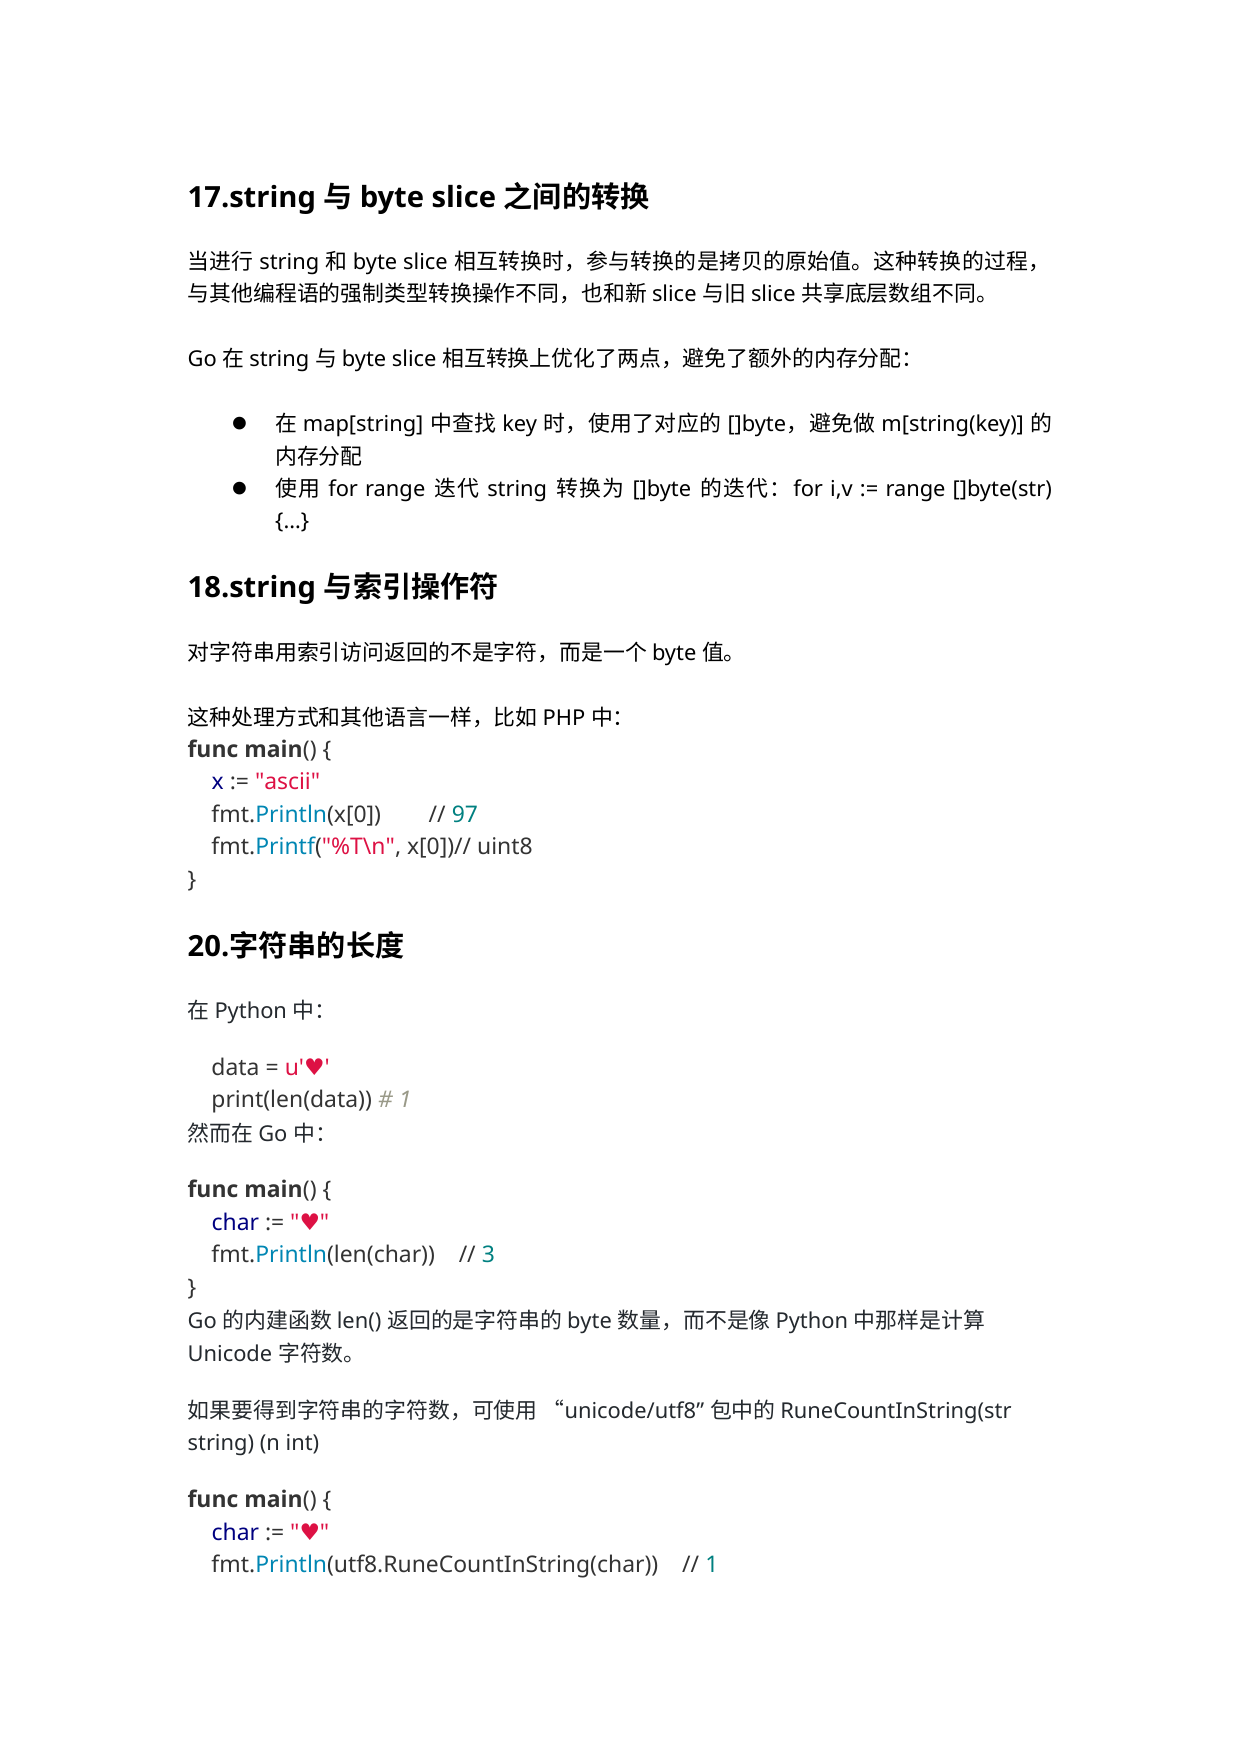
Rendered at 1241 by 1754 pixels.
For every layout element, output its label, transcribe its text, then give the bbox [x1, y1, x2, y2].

text char := "♥" [187, 1205, 1053, 1238]
text 如果要得到字符串的字符数，可使用 “unicode/utf8” 包中的 RuneCountInString(str string) (n int) [187, 1393, 1053, 1458]
text Go 在 string 与 byte slice 相互转换上优化了两点，避免了额外的内存分配： [187, 341, 1053, 374]
text func main() { [187, 1173, 1053, 1205]
text func main() { [187, 732, 1053, 764]
subtitle 17.string 与 byte slice 之间的转换 [187, 162, 1053, 227]
text 当进行 string 和 byte slice 相互转换时，参与转换的是拷贝的原始值。这种转换的过程，与其他编程语的强制类型转换操作不同，也和新 slice 与旧 slice 共享底层数组不同。 [187, 244, 1053, 309]
text } [187, 862, 1053, 894]
list 在 map[string] 中查找 key 时，使用了对应的 []byte，避免做 m[string(key)] 的内存分配 [231, 406, 1053, 471]
text 然而在 Go 中： [187, 1115, 1053, 1148]
list 使用 for range 迭代 string 转换为 []byte 的迭代：for i,v := range []byte(str) {…} [231, 471, 1053, 536]
text fmt.Println(len(char)) // 3 [187, 1238, 1053, 1270]
subtitle 20.字符串的长度 [187, 911, 1053, 976]
text x := "ascii" [187, 764, 1053, 797]
text char := "♥" [187, 1515, 1053, 1548]
text func main() { [187, 1483, 1053, 1515]
subtitle 18.string 与索引操作符 [187, 553, 1053, 618]
text 对字符串用索引访问返回的不是字符，而是一个 byte 值。 [187, 634, 1053, 667]
text data = u'♥' [187, 1050, 1053, 1083]
text 这种处理方式和其他语言一样，比如 PHP 中： [187, 699, 1053, 732]
text fmt.Printf("%T\n", x[0])// uint8 [187, 829, 1053, 862]
text Go 的内建函数 len() 返回的是字符串的 byte 数量，而不是像 Python 中那样是计算 Unicode 字符数。 [187, 1303, 1053, 1368]
text fmt.Println(x[0]) // 97 [187, 797, 1053, 829]
text fmt.Println(utf8.RuneCountInString(char)) // 1 [187, 1548, 1053, 1580]
text } [187, 1270, 1053, 1303]
text 在 Python 中： [187, 993, 1053, 1025]
text print(len(data)) # 1 [187, 1083, 1053, 1115]
